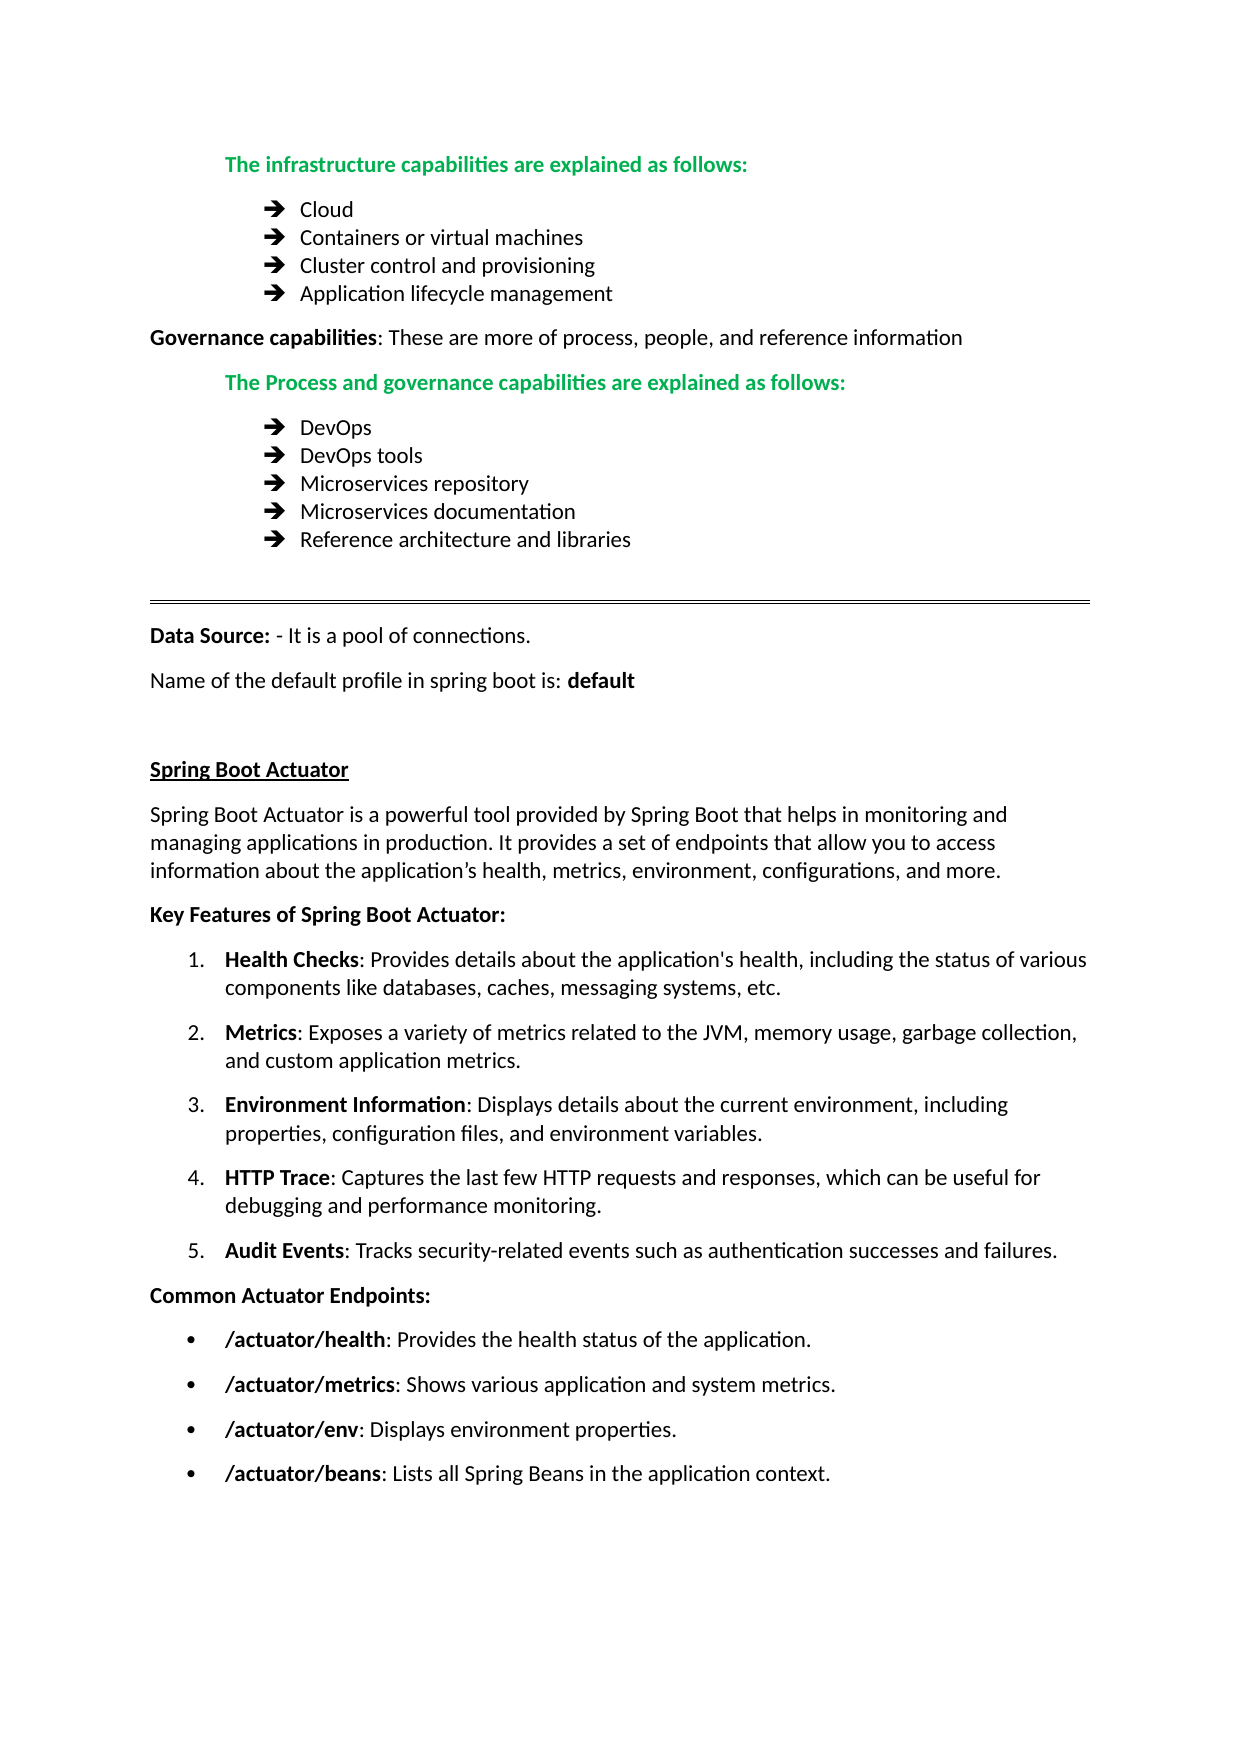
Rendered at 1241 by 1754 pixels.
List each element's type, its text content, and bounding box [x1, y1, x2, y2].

text Common Actuator Endpoints: [150, 1281, 1090, 1309]
list /actuator/health: Provides the health status of the application. [187, 1325, 1090, 1353]
list /actuator/beans: Lists all Spring Beans in the application context. [187, 1459, 1090, 1487]
text The Process and governance capabilities are explained as follows: [225, 368, 1090, 396]
text Spring Boot Actuator [150, 755, 1090, 783]
list Microservices documentation [262, 497, 1090, 525]
text Data Source: - It is a pool of connections. [150, 621, 1090, 649]
list /actuator/env: Displays environment properties. [187, 1415, 1090, 1443]
text Governance capabilities: These are more of process, people, and reference information [150, 323, 1090, 351]
list Health Checks: Provides details about the application's health, including the status of various components like databases, caches, messaging systems, etc. [187, 945, 1090, 1001]
list HTTP Trace: Captures the last few HTTP requests and responses, which can be useful for debugging and performance monitoring. [187, 1163, 1090, 1219]
text Name of the default profile in spring boot is: default [150, 666, 1090, 694]
list Application lifecycle management [262, 279, 1090, 307]
text The infrastructure capabilities are explained as follows: [225, 150, 1090, 178]
list Environment Information: Displays details about the current environment, including properties, configuration files, and environment variables. [187, 1091, 1090, 1147]
list Cluster control and provisioning [262, 251, 1090, 279]
list Metrics: Exposes a variety of metrics related to the JVM, memory usage, garbage collection, and custom application metrics. [187, 1018, 1090, 1074]
list DevOps [262, 413, 1090, 441]
list Microservices repository [262, 469, 1090, 497]
text Spring Boot Actuator is a powerful tool provided by Spring Boot that helps in monitoring and managing applications in production. It provides a set of endpoints that allow you to access information about the application’s health, metrics, environment, configurations, and more. [150, 800, 1090, 884]
list Containers or virtual machines [262, 223, 1090, 251]
list /actuator/metrics: Shows various application and system metrics. [187, 1370, 1090, 1398]
list DevOps tools [262, 441, 1090, 469]
list Audit Events: Tracks security-related events such as authentication successes and failures. [187, 1236, 1090, 1264]
list Reference architecture and libraries [262, 525, 1090, 553]
text Key Features of Spring Boot Actuator: [150, 901, 1090, 928]
list Cloud [262, 195, 1090, 223]
